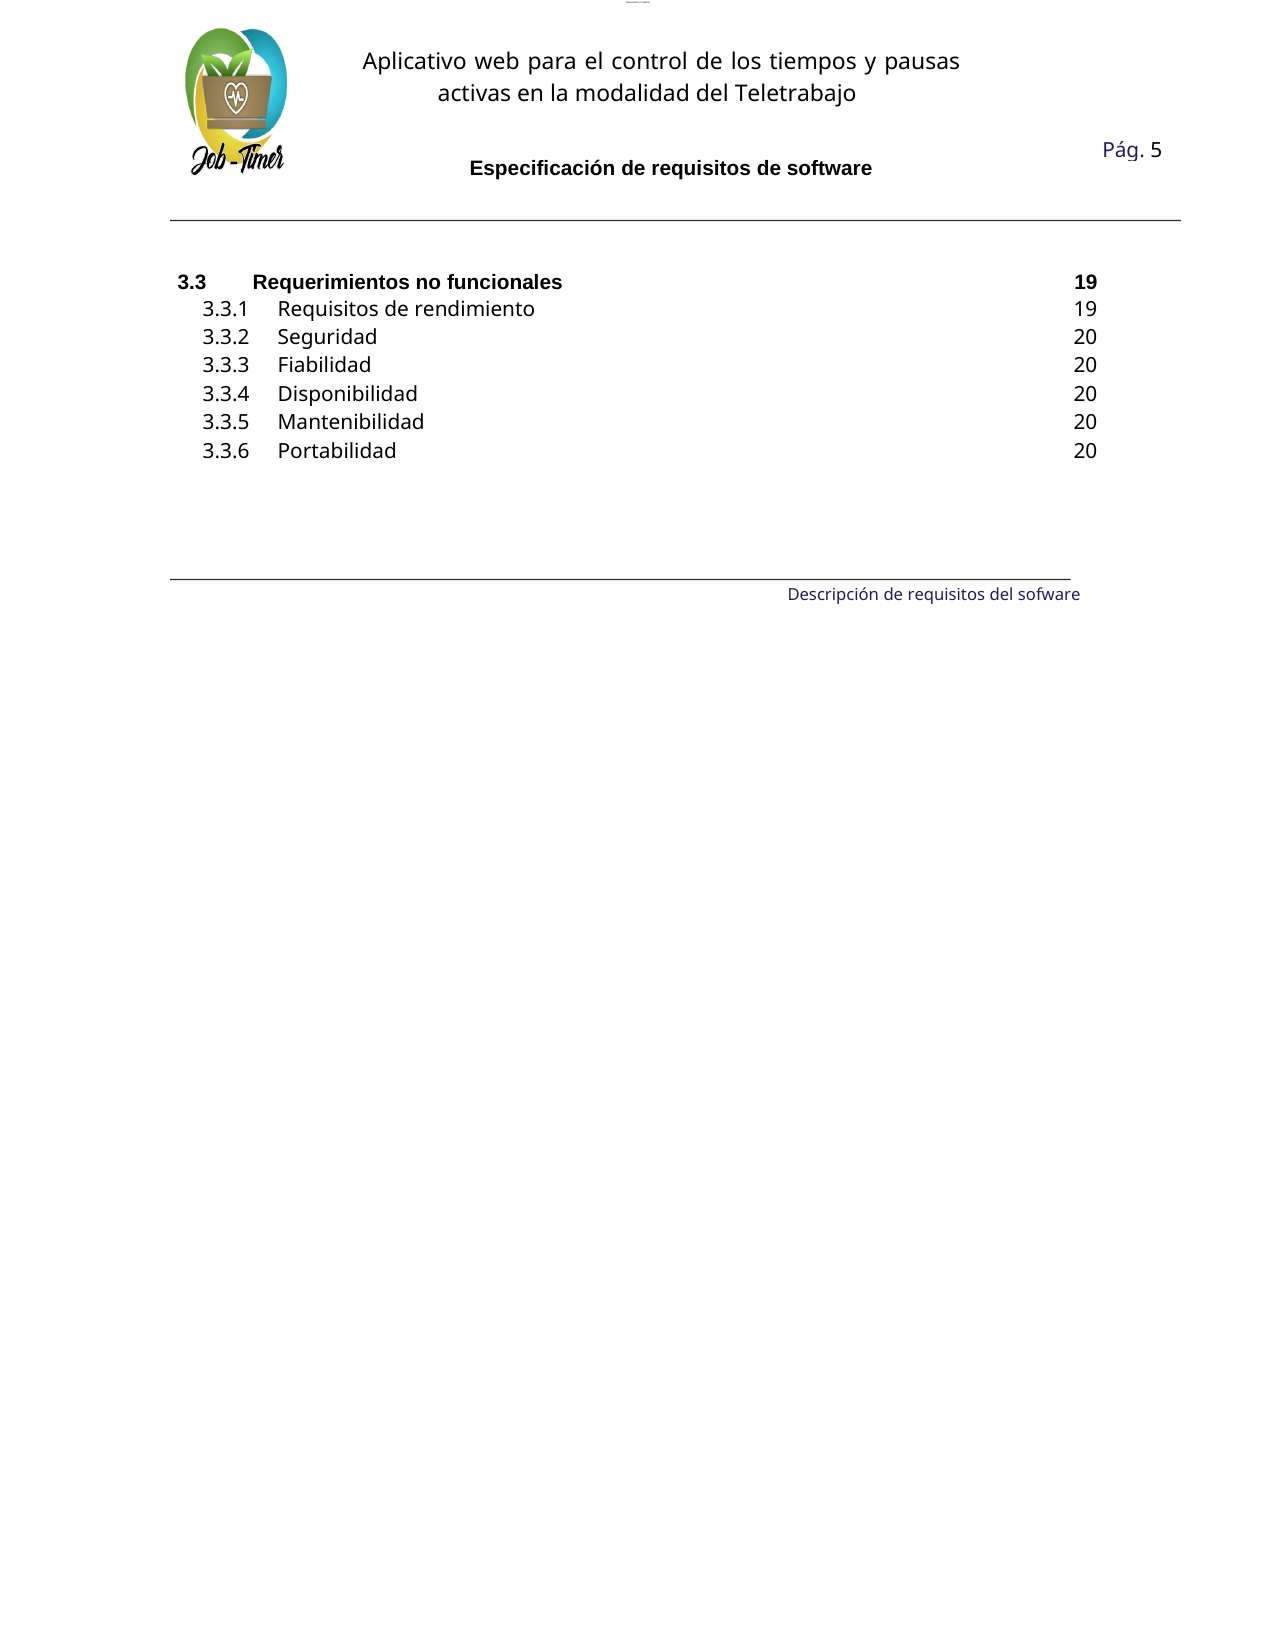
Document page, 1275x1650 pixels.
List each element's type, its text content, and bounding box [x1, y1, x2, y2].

text Descripción de requisitos del sofware [787, 583, 1150, 605]
picture [184, 26, 288, 185]
